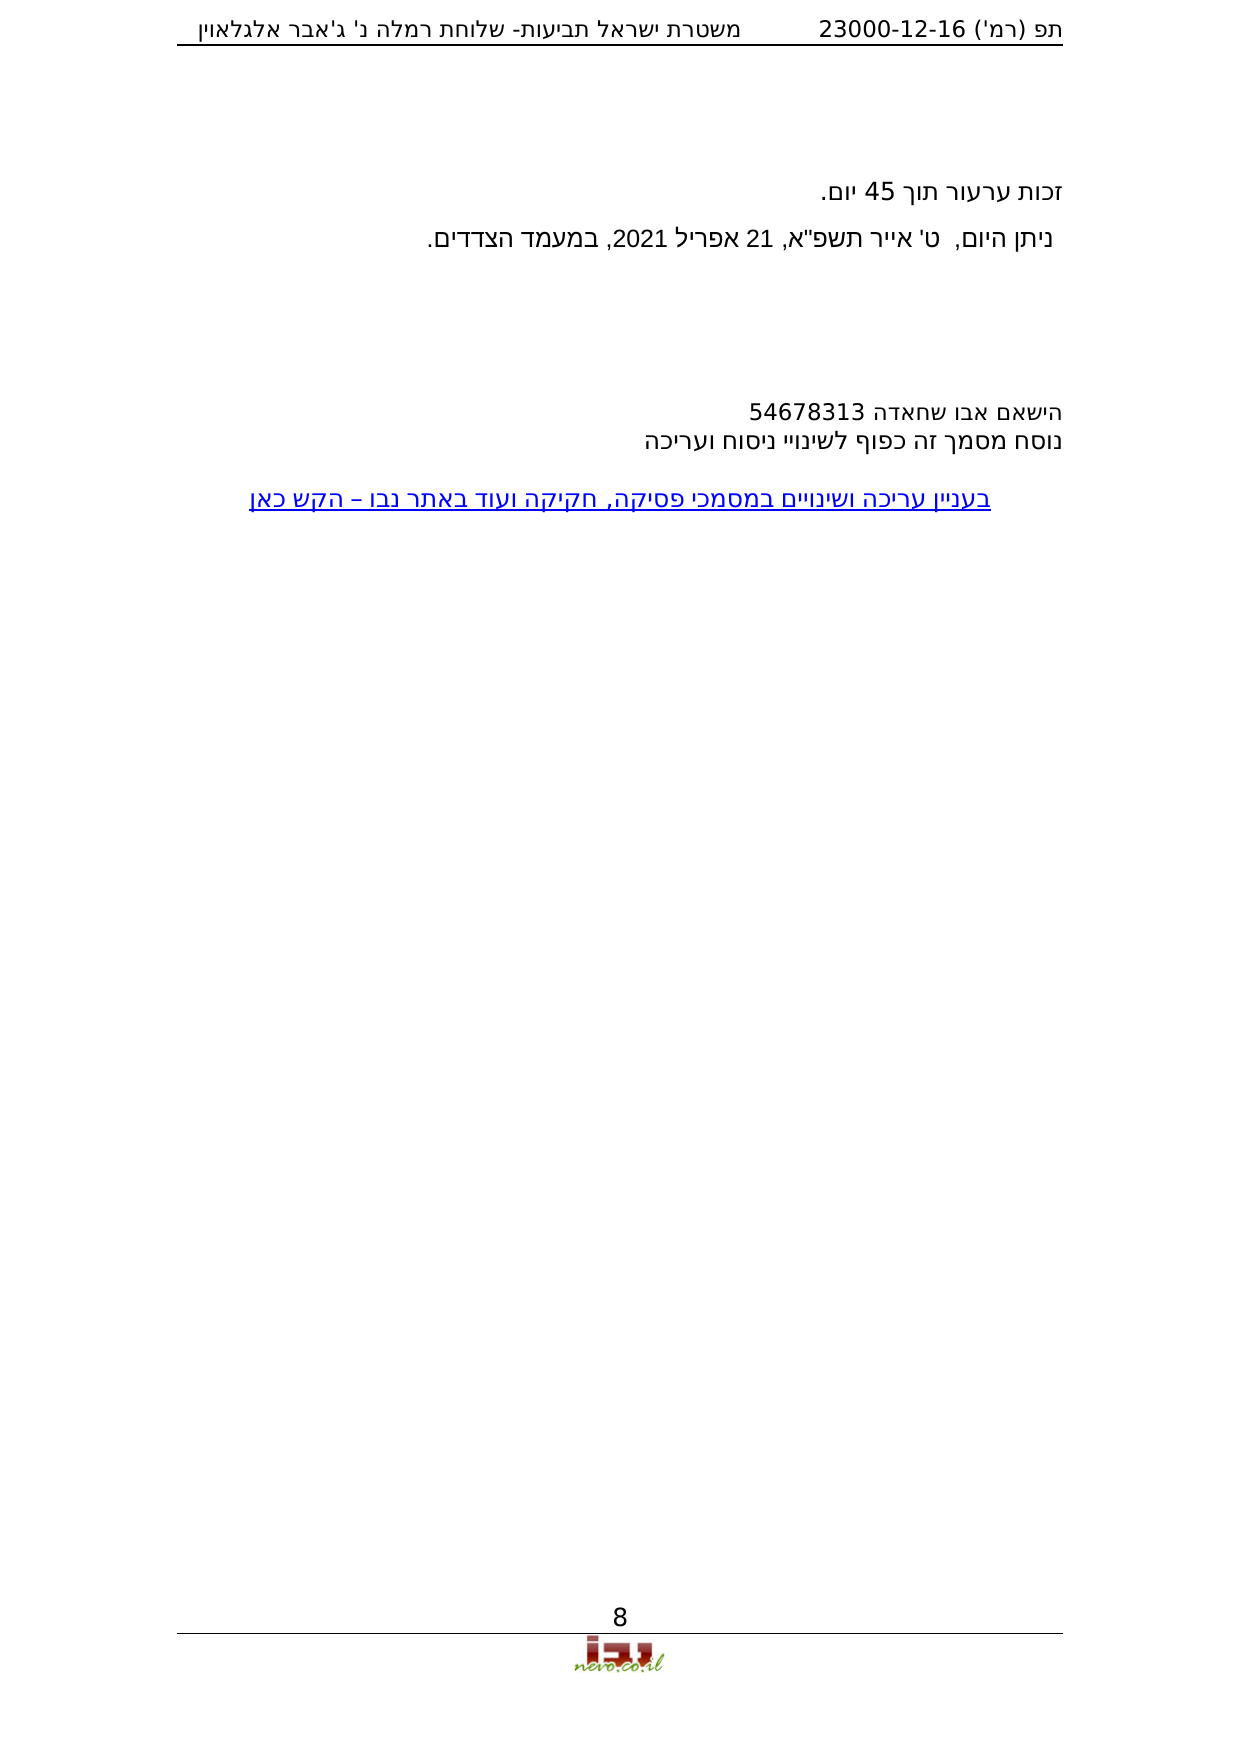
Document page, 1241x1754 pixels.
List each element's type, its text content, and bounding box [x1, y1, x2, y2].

picture [574, 1635, 666, 1673]
text זכות ערעור תוך 45 יום. [177, 177, 1063, 206]
text 54678313ניתן היום, ט' אייר תשפ"א, 21 אפריל 2021, במעמד הצדדים. [177, 224, 1063, 253]
text בעניין עריכה ושינויים במסמכי פסיקה, חקיקה ועוד באתר נבו – הקש כאן [177, 484, 1063, 513]
text הישאם אבו שחאדה 54678313 [177, 399, 1063, 426]
text נוסח מסמך זה כפוף לשינויי ניסוח ועריכה [177, 426, 1063, 455]
